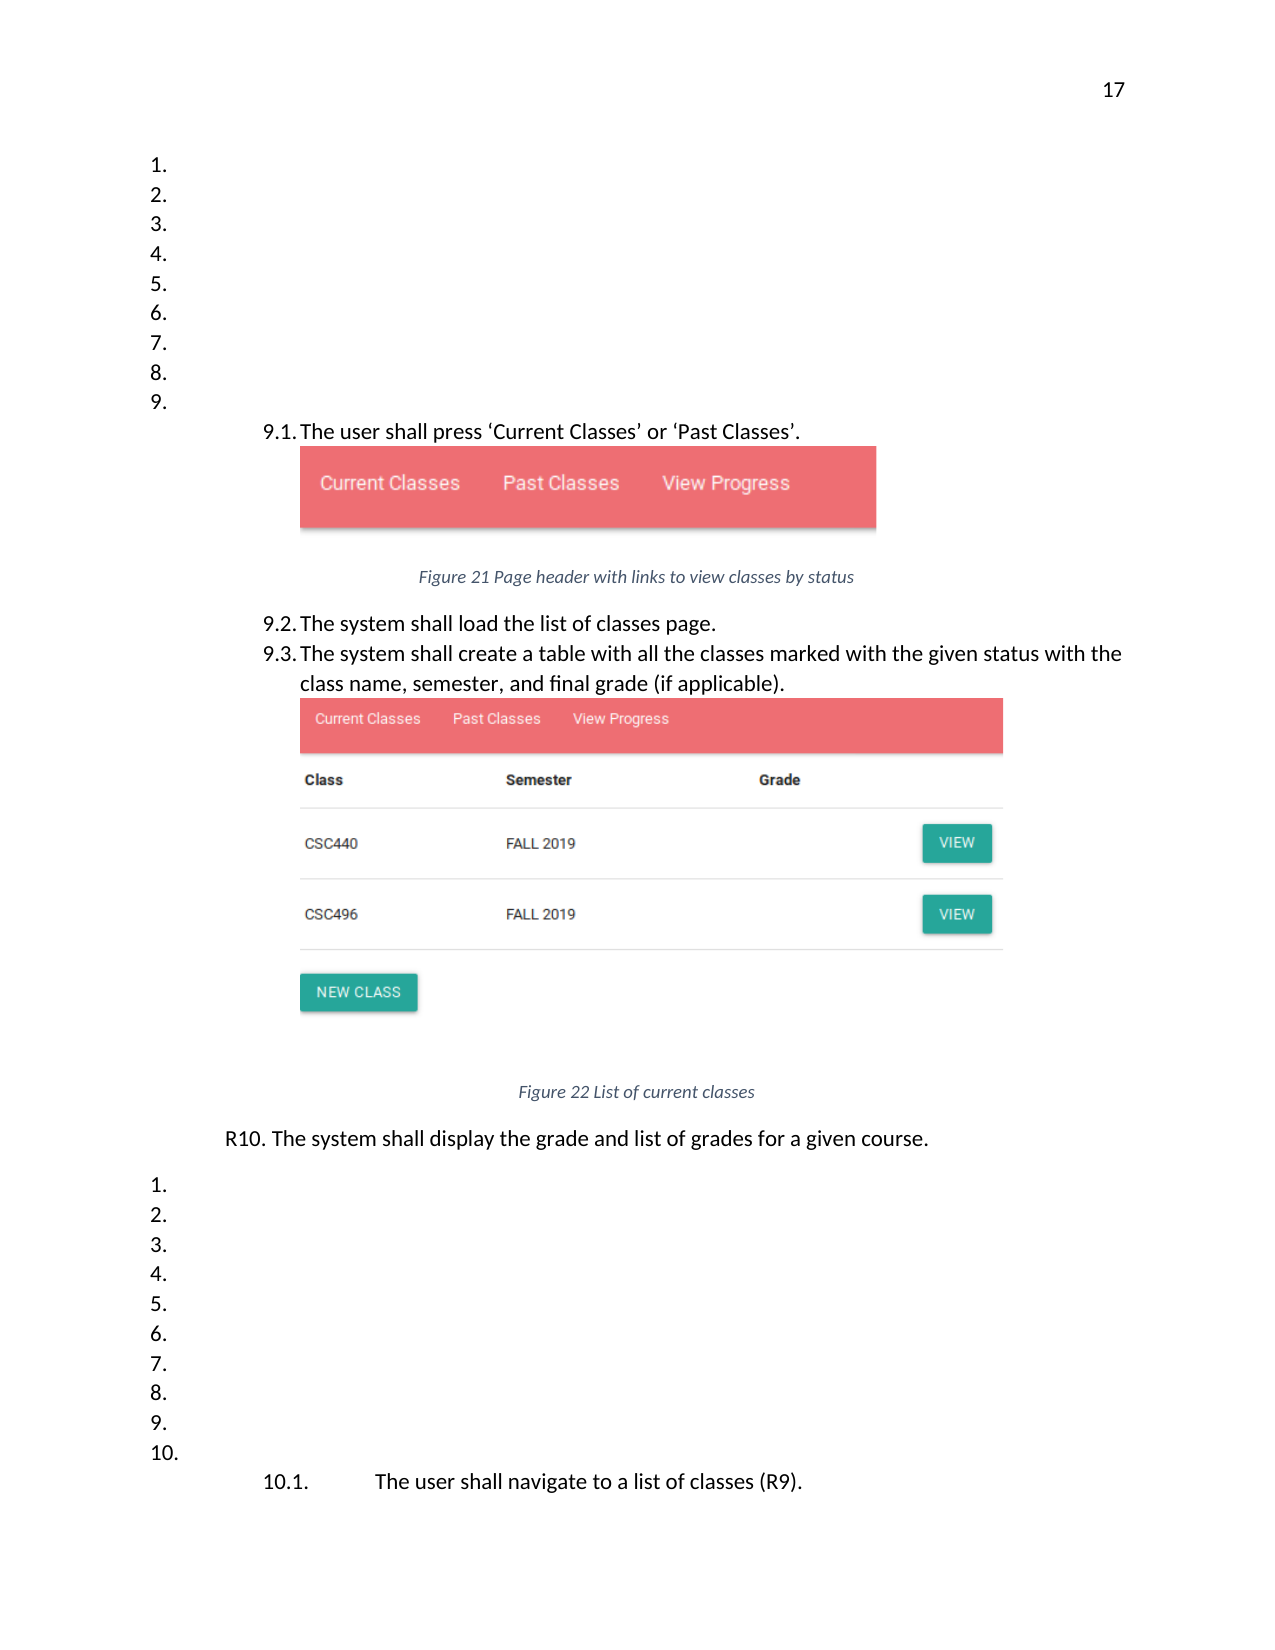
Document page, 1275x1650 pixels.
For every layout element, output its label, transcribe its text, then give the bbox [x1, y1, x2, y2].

picture [300, 698, 1004, 1061]
list The system shall create a table with all the classes marked with the given status with the class name, semester, and final grade (if applicable). [262, 639, 1125, 697]
text Figure 21 Page header with links to view classes by status [150, 566, 1125, 589]
list The system shall load the list of classes page. [262, 609, 1125, 637]
picture [300, 446, 877, 547]
text R10. The system shall display the grade and list of grades for a given course. [225, 1124, 1125, 1152]
list The user shall navigate to a list of classes (R9). [157, 1467, 1125, 1495]
list The user shall press ‘Current Classes’ or ‘Past Classes’. [262, 417, 1125, 445]
text Figure 22 List of current classes [150, 1080, 1125, 1103]
